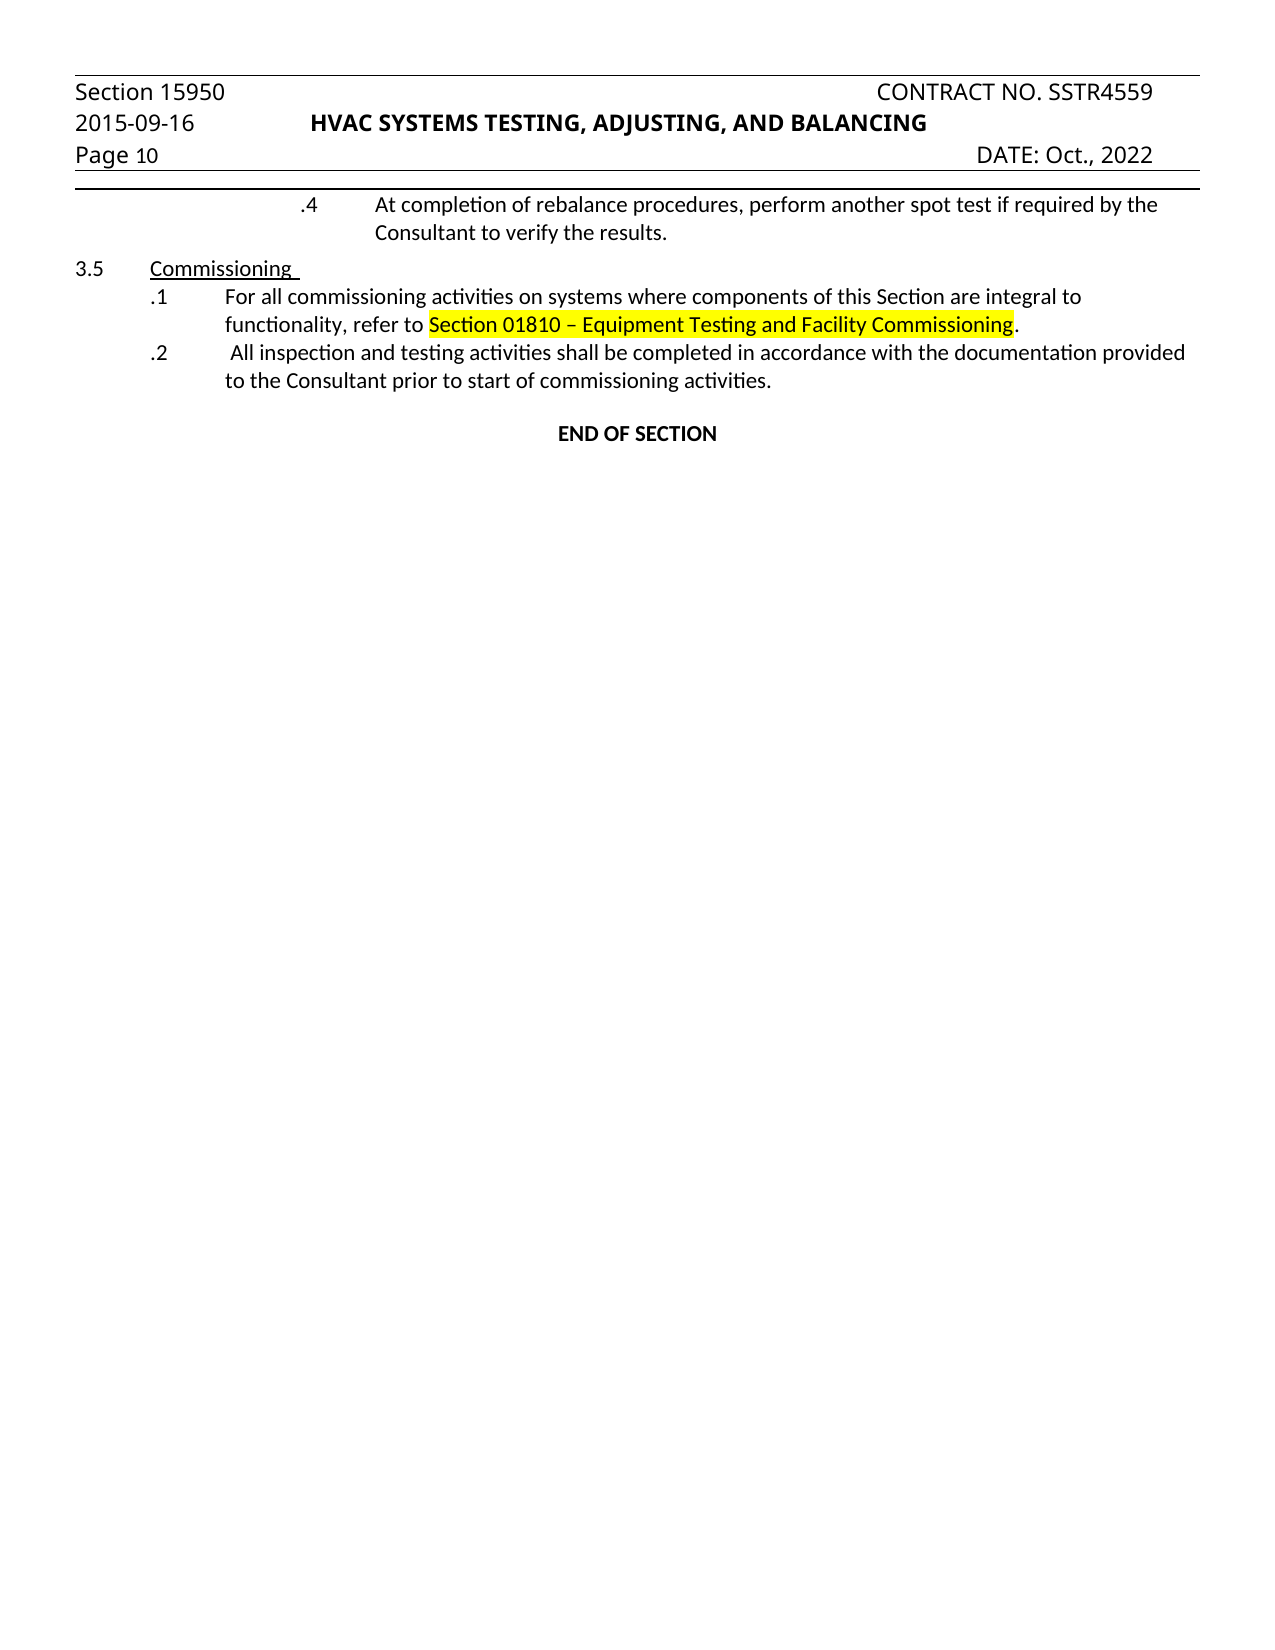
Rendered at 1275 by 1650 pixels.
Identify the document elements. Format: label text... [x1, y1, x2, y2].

text END OF SECTION [75, 419, 1200, 447]
subtitle At completion of rebalance procedures, perform another spot test if required by the Consultant to verify the results. [300, 190, 1200, 246]
subtitle All inspection and testing activities shall be completed in accordance with the documentation provided to the Consultant prior to start of commissioning activities. [150, 338, 1200, 394]
subtitle For all commissioning activities on systems where components of this Section are integral to functionality, refer to Section 01810 – Equipment Testing and Facility Commissioning. [150, 282, 1200, 338]
subtitle Commissioning [75, 254, 1200, 282]
